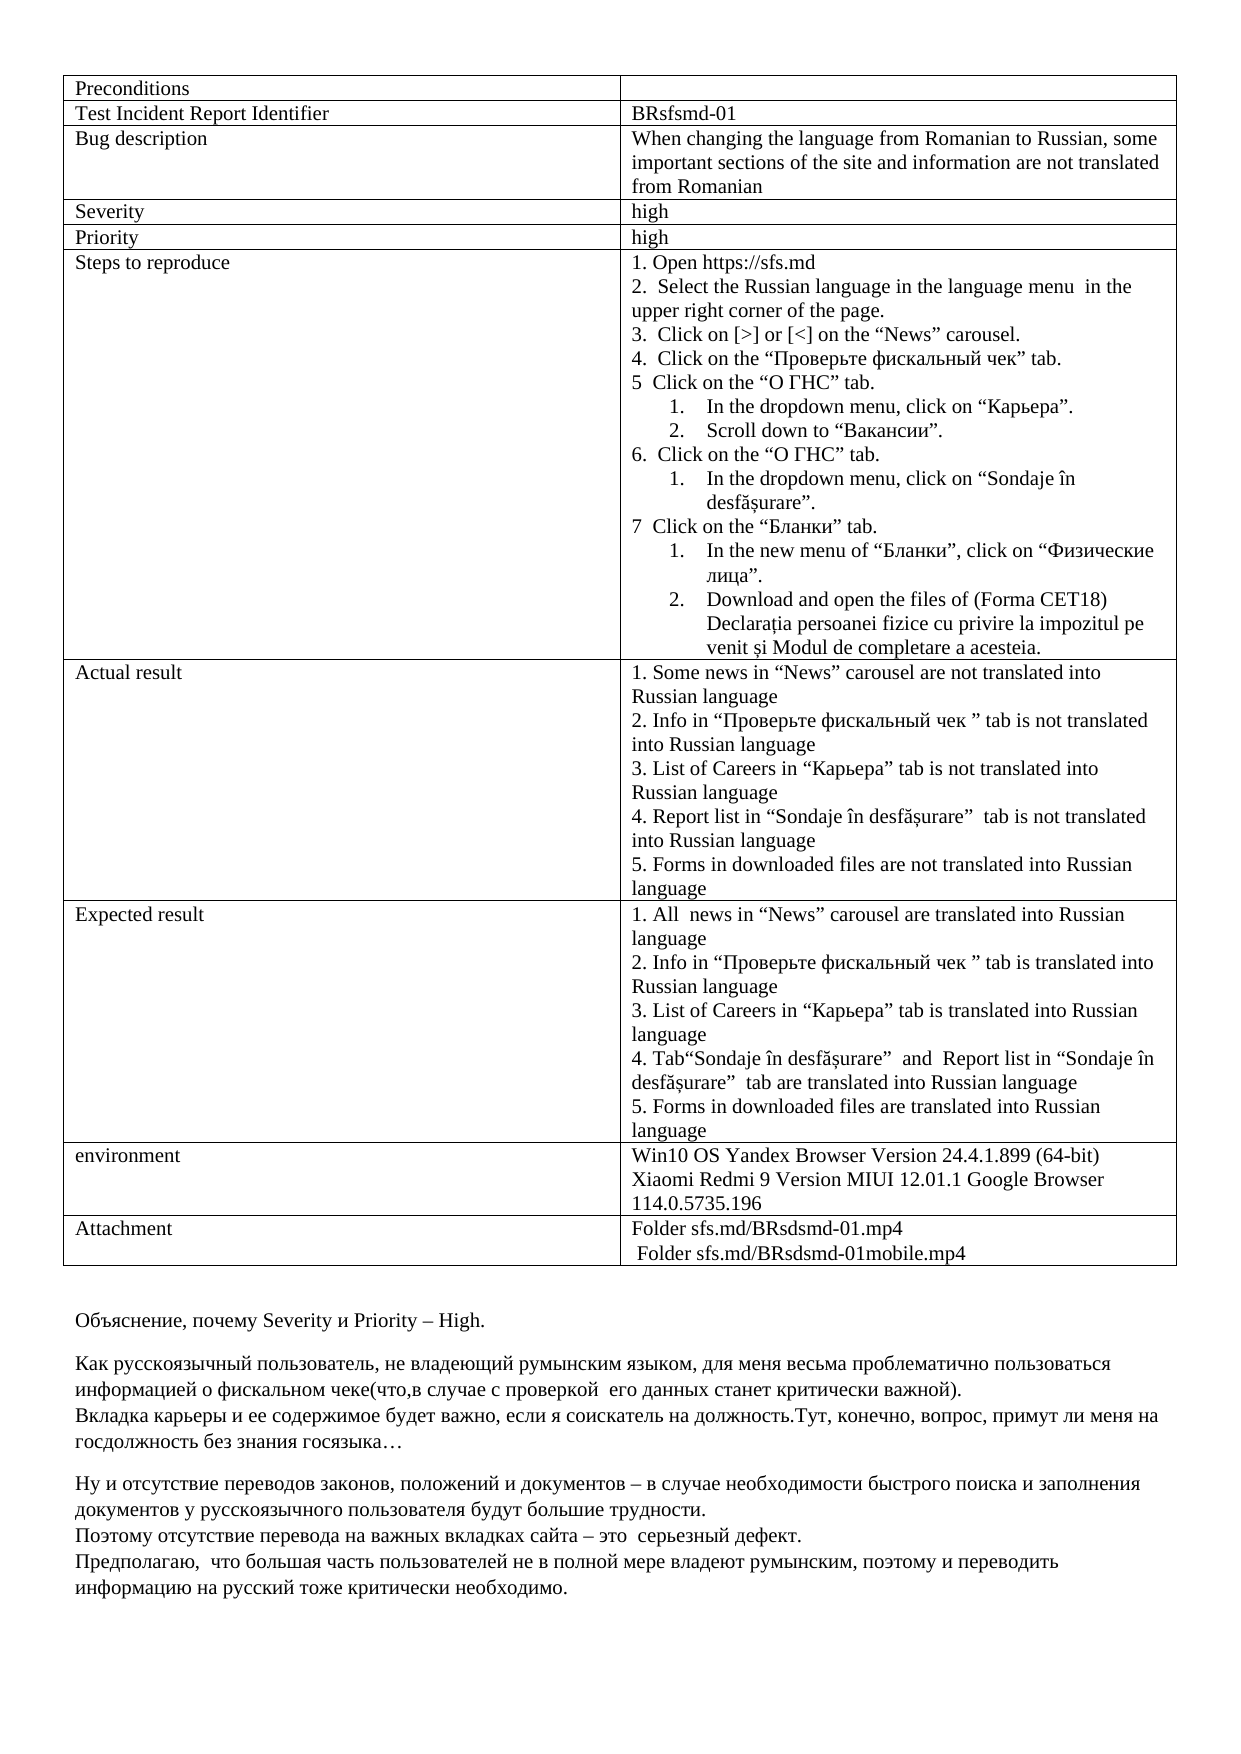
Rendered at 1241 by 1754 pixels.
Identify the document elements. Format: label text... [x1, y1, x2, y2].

table_cell 1. All news in “News” carousel are translated into Russian language 2. Info in “Проверьте фискальный чек ” tab is translated into Russian language 3. List of Careers in “Карьера” tab is translated into Russian language 4. Tab“Sondaje în desfășurare” and Report list in “Sondaje în desfășurare” tab are translated into Russian language 5. Forms in downloaded files are translated into Russian language [621, 901, 1176, 1142]
table_cell Severity [64, 200, 620, 223]
table_cell When changing the language from Romanian to Russian, some important sections of the site and information are not translated from Romanian [621, 126, 1176, 198]
table_cell Priority [64, 225, 620, 249]
table_cell BRsfsmd-01 [621, 101, 1176, 125]
table_cell Actual result [64, 660, 620, 900]
table_cell 1. Open https://sfs.md 2. Select the Russian language in the language menu in the upper right corner of the page. 3. Click on [>] or [<] on the “News” carousel. 4. Click on the “Проверьте фискальный чек” tab. 5 Click on the “О ГНС” tab. In the dropdown menu, click on “Карьера”. Scroll down to “Вакансии”. 6. Click on the “О ГНС” tab. In the dropdown menu, click on “Sondaje în desfășurare”. 7 Click on the “Бланки” tab. In the new menu of “Бланки”, click on “Физические лица”. Download and open the files of (Forma CET18) Declarația persoanei fizice cu privire la impozitul pe venit și Modul de completare a acesteia. [621, 250, 1176, 659]
table_cell high [621, 225, 1176, 249]
table_cell Expected result [64, 901, 620, 1142]
text Объяснение, почему Severity и Priority – High. [75, 1308, 1165, 1332]
table_cell 1. Some news in “News” carousel are not translated into Russian language 2. Info in “Проверьте фискальный чек ” tab is not translated into Russian language 3. List of Careers in “Карьера” tab is not translated into Russian language 4. Report list in “Sondaje în desfășurare” tab is not translated into Russian language 5. Forms in downloaded files are not translated into Russian language [621, 660, 1176, 900]
table_cell Test Incident Report Identifier [64, 101, 620, 125]
text Ну и отсутствие переводов законов, положений и документов – в случае необходимости быстрого поиска и заполнения документов у русскоязычного пользователя будут большие трудности. Поэтому отсутствие перевода на важных вкладках сайта – это серьезный дефект. Предполагаю, что большая часть пользователей не в полной мере владеют румынским, поэтому и переводить информацию на русский тоже критически необходимо. [75, 1471, 1165, 1599]
table_cell Attachment [64, 1216, 620, 1264]
table_cell Steps to reproduce [64, 250, 620, 659]
table_header [621, 76, 1176, 100]
table_cell Win10 OS Yandex Browser Version 24.4.1.899 (64-bit) Xiaomi Redmi 9 Version MIUI 12.01.1 Google Browser 114.0.5735.196 [621, 1143, 1176, 1215]
table_cell Bug description [64, 126, 620, 198]
table_cell environment [64, 1143, 620, 1215]
table_header Preconditions [64, 76, 620, 100]
table_cell high [621, 200, 1176, 223]
text Как русскоязычный пользователь, не владеющий румынским языком, для меня весьма проблематично пользоваться информацией о фискальном чеке(что,в случае с проверкой его данных станет критически важной). Вкладка карьеры и ее содержимое будет важно, если я соискатель на должность.Тут, конечно, вопрос, примут ли меня на госдолжность без знания госязыка… [75, 1351, 1165, 1453]
table_cell Folder sfs.md/BRsdsmd-01.mp4 Folder sfs.md/BRsdsmd-01mobile.mp4 [621, 1216, 1176, 1264]
